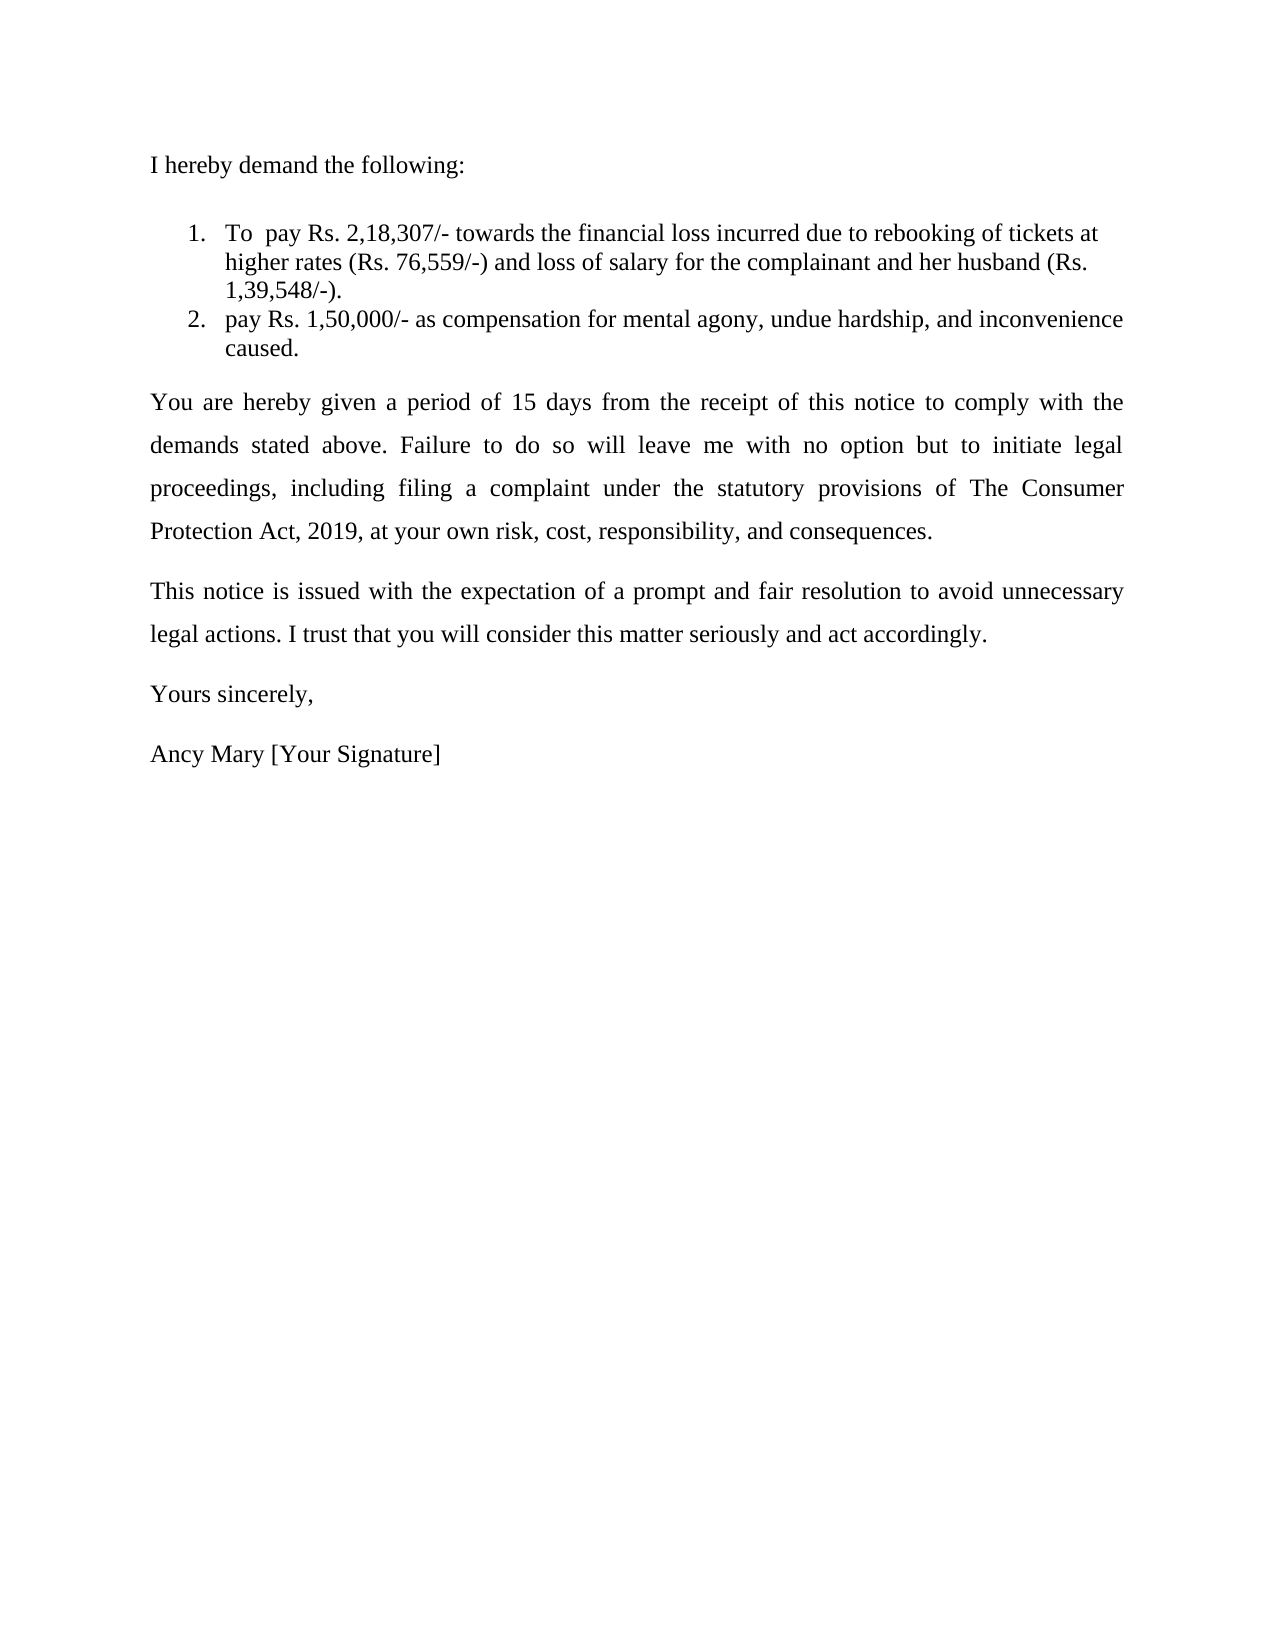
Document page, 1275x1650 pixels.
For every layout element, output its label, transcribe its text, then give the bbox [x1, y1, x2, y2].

list pay Rs. 1,50,000/- as compensation for mental agony, undue hardship, and inconvenience caused. [187, 304, 1125, 362]
list To pay Rs. 2,18,307/- towards the financial loss incurred due to rebooking of tickets at higher rates (Rs. 76,559/-) and loss of salary for the complainant and her husband (Rs. 1,39,548/-). [187, 218, 1125, 304]
text This notice is issued with the expectation of a prompt and fair resolution to avoid unnecessary legal actions. I trust that you will consider this matter seriously and act accordingly. [150, 576, 1125, 648]
text You are hereby given a period of 15 days from the receipt of this notice to comply with the demands stated above. Failure to do so will leave me with no option but to initiate legal proceedings, including filing a complaint under the statutory provisions of The Consumer Protection Act, 2019, at your own risk, cost, responsibility, and consequences. [150, 387, 1125, 545]
text Yours sincerely, [150, 679, 1125, 708]
text I hereby demand the following: [150, 150, 1125, 179]
text Ancy Mary [Your Signature] [150, 739, 1125, 767]
